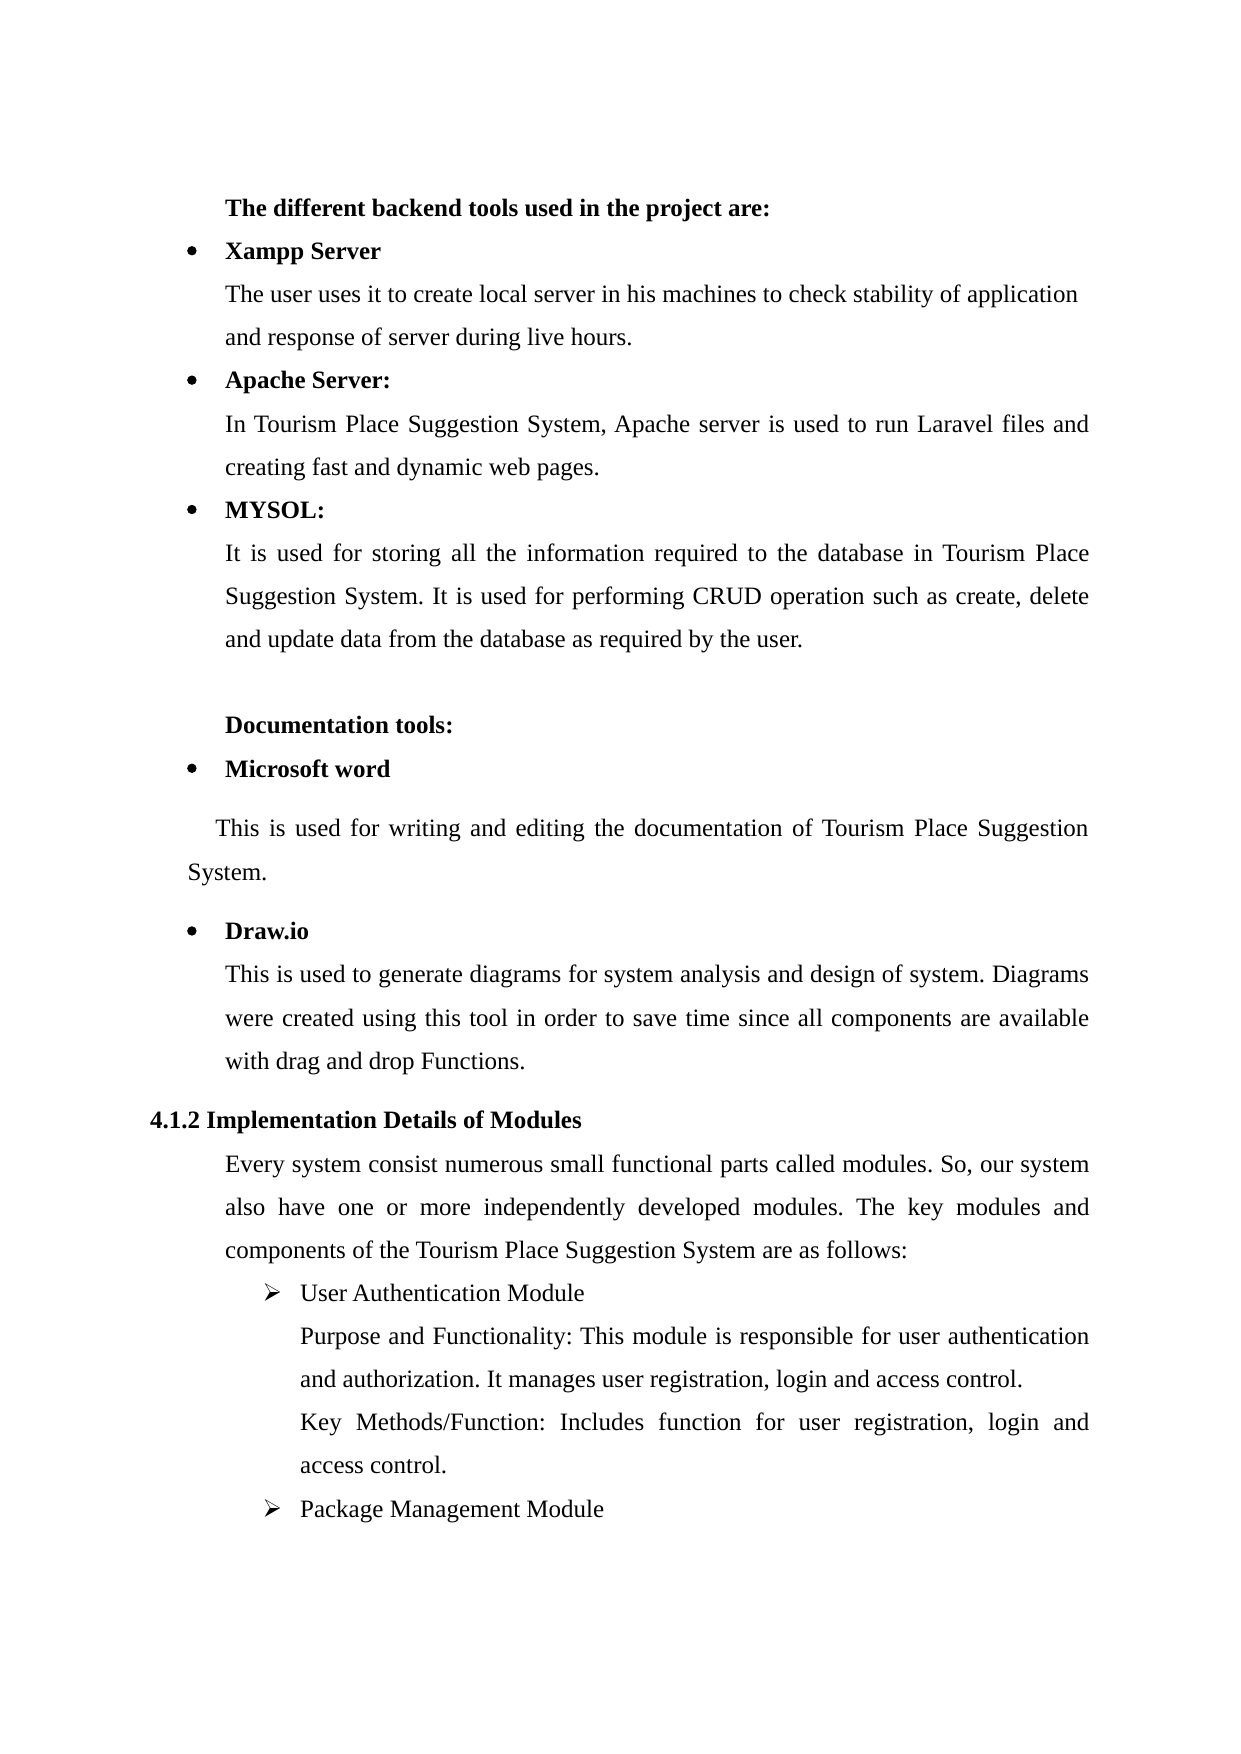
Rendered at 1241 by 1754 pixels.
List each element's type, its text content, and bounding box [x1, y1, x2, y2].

subtitle 4.1.2 Implementation Details of Modules [150, 1106, 1090, 1134]
list The different backend tools used in the project are: [225, 193, 1090, 222]
list This is used to generate diagrams for system analysis and design of system. Diagrams were created using this tool in order to save time since all components are available with drag and drop Functions. [225, 959, 1090, 1074]
list Key Methods/Function: Includes function for user registration, login and access control. [300, 1407, 1090, 1479]
list In Tourism Place Suggestion System, Apache server is used to run Laravel files and creating fast and dynamic web pages. [225, 409, 1090, 481]
text This is used for writing and editing the documentation of Tourism Place Suggestion System. [187, 813, 1090, 885]
list Xampp Server [187, 236, 1090, 265]
list Every system consist numerous small functional parts called modules. So, our system also have one or more independently developed modules. The key modules and components of the Tourism Place Suggestion System are as follows: [225, 1149, 1090, 1264]
list It is used for storing all the information required to the database in Tourism Place Suggestion System. It is used for performing CRUD operation such as create, delete and update data from the database as required by the user. [225, 538, 1090, 653]
list Package Management Module [262, 1494, 1090, 1522]
list User Authentication Module [262, 1278, 1090, 1307]
list MYSOL: [187, 495, 1090, 524]
list Apache Server: [187, 366, 1090, 394]
list Draw.io [187, 916, 1090, 945]
list Microsoft word [187, 754, 1090, 782]
list Purpose and Functionality: This module is responsible for user authentication and authorization. It manages user registration, login and access control. [300, 1321, 1090, 1393]
list The user uses it to create local server in his machines to check stability of application and response of server during live hours. [225, 279, 1090, 351]
list Documentation tools: [225, 711, 1090, 739]
